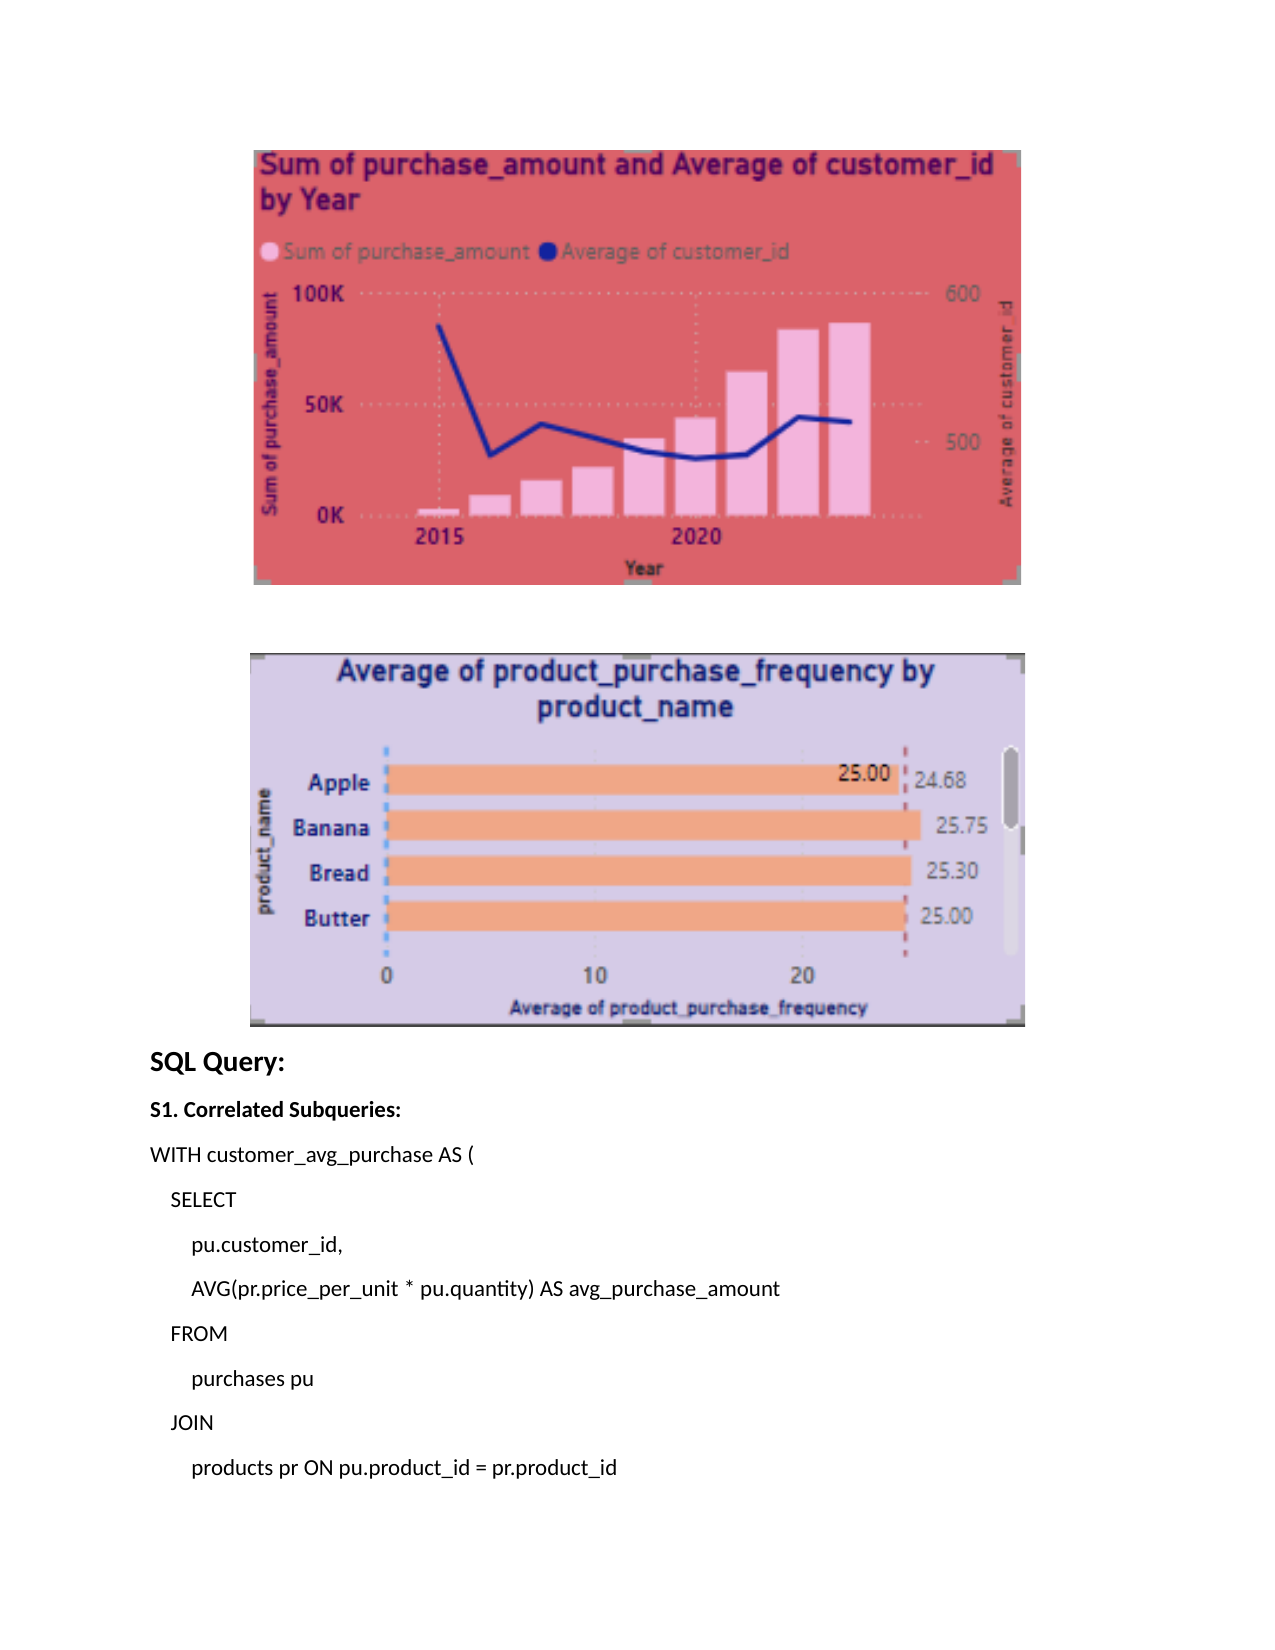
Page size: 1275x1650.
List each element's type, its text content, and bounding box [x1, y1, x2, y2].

picture [253, 150, 1022, 585]
text WITH customer_avg_purchase AS ( [150, 1140, 1125, 1168]
text SELECT [150, 1185, 1125, 1213]
text AVG(pr.price_per_unit * pu.quantity) AS avg_purchase_amount [150, 1274, 1125, 1302]
text purchases pu [150, 1364, 1125, 1392]
text FROM [150, 1319, 1125, 1347]
text JOIN [150, 1408, 1125, 1436]
text products pr ON pu.product_id = pr.product_id [150, 1453, 1125, 1481]
text pu.customer_id, [150, 1230, 1125, 1258]
text SQL Query: [150, 1043, 1125, 1079]
picture [250, 653, 1026, 1027]
text S1. Correlated Subqueries: [150, 1096, 1125, 1124]
